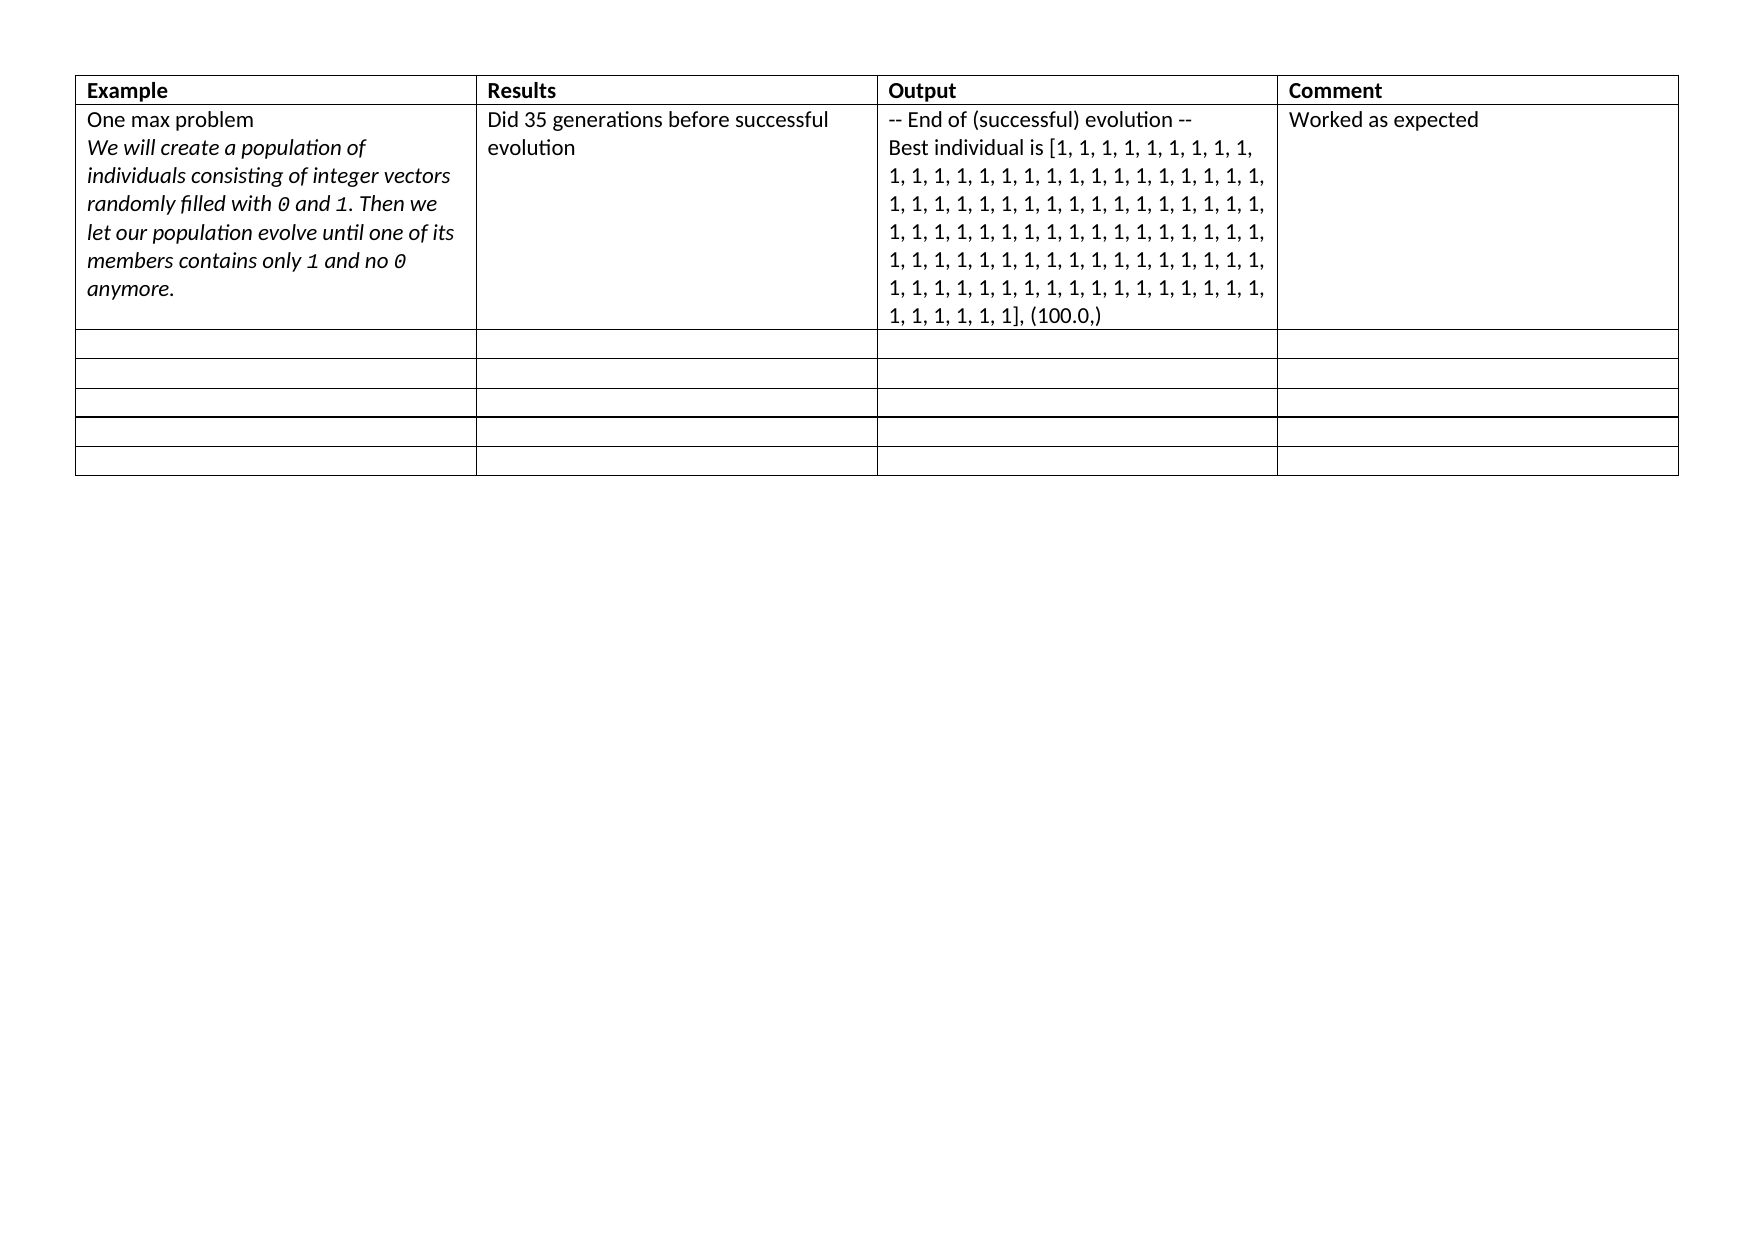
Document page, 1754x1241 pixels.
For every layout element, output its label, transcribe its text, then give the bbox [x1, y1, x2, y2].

table_cell [477, 418, 877, 446]
table_cell [76, 447, 476, 474]
table_cell [76, 418, 476, 446]
table_cell [878, 447, 1277, 474]
table_cell [76, 330, 476, 358]
table_cell -- End of (successful) evolution -- Best individual is [1, 1, 1, 1, 1, 1, 1, 1, 1, 1, 1, 1, 1, 1, 1, 1, 1, 1, 1, 1, 1, 1, 1, 1, 1, 1, 1, 1, 1, 1, 1, 1, 1, 1, 1, 1, 1, 1, 1, 1, 1, 1, 1, 1, 1, 1, 1, 1, 1, 1, 1, 1, 1, 1, 1, 1, 1, 1, 1, 1, 1, 1, 1, 1, 1, 1, 1, 1, 1, 1, 1, 1, 1, 1, 1, 1, 1, 1, 1, 1, 1, 1, 1, 1, 1, 1, 1, 1, 1, 1, 1, 1, 1, 1, 1, 1, 1, 1, 1, 1], (100.0,) [878, 105, 1277, 329]
table_header Comment [1278, 76, 1678, 104]
table_cell [76, 359, 476, 387]
table_cell [1278, 359, 1678, 387]
table_cell [477, 359, 877, 387]
table_cell Did 35 generations before successful evolution [477, 105, 877, 329]
table_header Results [477, 76, 877, 104]
table_cell [477, 389, 877, 416]
table_cell [1278, 389, 1678, 416]
table_cell [76, 389, 476, 416]
table_cell [878, 418, 1277, 446]
table_cell [878, 330, 1277, 358]
table_cell [878, 359, 1277, 387]
table_cell [1278, 447, 1678, 474]
table_header Example [76, 76, 476, 104]
table_cell [878, 389, 1277, 416]
table_cell One max problem We will create a population of individuals consisting of integer vectors randomly filled with 0 and 1. Then we let our population evolve until one of its members contains only 1 and no 0 anymore. [76, 105, 476, 329]
table_cell [1278, 418, 1678, 446]
table_cell [1278, 330, 1678, 358]
table_cell [477, 330, 877, 358]
table_cell Worked as expected [1278, 105, 1678, 329]
table_header Output [878, 76, 1277, 104]
table_cell [477, 447, 877, 474]
